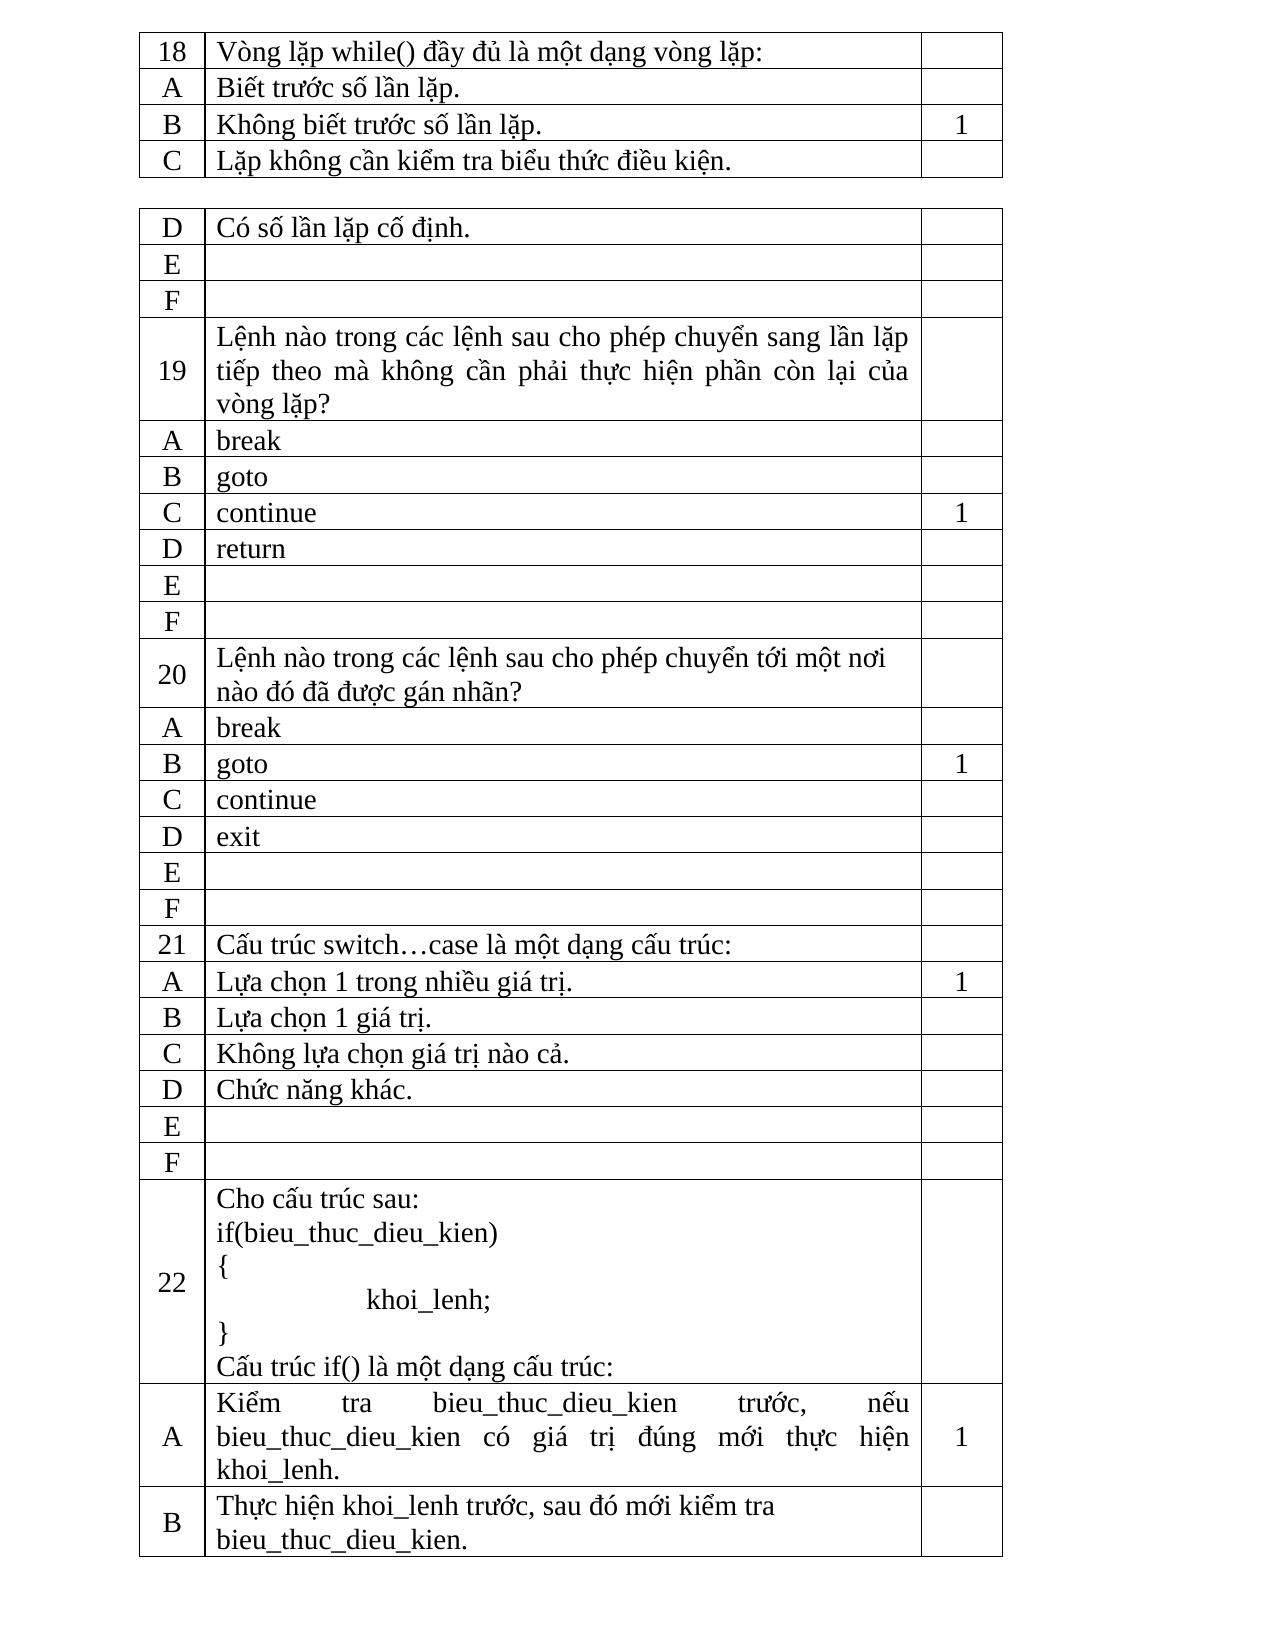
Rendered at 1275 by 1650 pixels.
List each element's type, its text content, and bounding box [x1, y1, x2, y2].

table_cell C [140, 494, 204, 529]
table_cell [868, 1071, 921, 1106]
table_cell [922, 69, 1002, 104]
table_cell 1 [922, 745, 1002, 780]
table_cell [868, 1035, 921, 1070]
table_cell [868, 926, 921, 961]
table_cell B [140, 1487, 204, 1556]
table_cell 18 [140, 33, 204, 68]
table_cell Lặp không cần kiểm tra biểu thức điều kiện. [206, 141, 921, 177]
table_cell [922, 817, 1002, 852]
table_cell break [206, 708, 868, 743]
table_cell [922, 926, 1002, 961]
table_cell [922, 1071, 1002, 1106]
table_cell 1 [922, 1384, 1002, 1486]
table_cell goto [206, 745, 868, 780]
table_cell [922, 281, 1002, 317]
table_cell [868, 745, 921, 780]
table_cell 1 [922, 962, 1002, 997]
table_cell [206, 245, 921, 280]
table_cell [922, 1487, 1002, 1556]
table_cell 19 [140, 318, 204, 420]
table_cell [868, 962, 921, 997]
table_cell E [140, 566, 204, 601]
table_cell Vòng lặp while() đầy đủ là một dạng vòng lặp: [206, 33, 921, 68]
table_cell Kiểm tra bieu_thuc_dieu_kien trước, nếu bieu_thuc_dieu_kien có giá trị đúng mới thực hiện khoi_lenh. [206, 1384, 921, 1486]
table_cell [868, 853, 921, 888]
table_cell [206, 602, 921, 637]
table_cell Lựa chọn 1 trong nhiều giá trị. [206, 962, 868, 997]
table_cell E [140, 853, 204, 888]
table_cell [868, 1143, 921, 1178]
table_cell D [140, 530, 204, 565]
table_cell [868, 817, 921, 852]
table_cell Cho cấu trúc sau: if(bieu_thuc_dieu_kien) { khoi_lenh; } Cấu trúc if() là một dạng cấu trúc: [206, 1180, 868, 1382]
table_cell B [140, 745, 204, 780]
table_cell [922, 639, 1002, 707]
table_cell [868, 1107, 921, 1142]
table_cell 21 [140, 926, 204, 961]
table_cell D [140, 1071, 204, 1106]
table_cell E [140, 245, 204, 280]
table_cell B [140, 457, 204, 492]
table_cell [922, 602, 1002, 637]
table_cell B [140, 998, 204, 1033]
table_cell break [206, 421, 921, 456]
table_cell [922, 781, 1002, 816]
table_cell [922, 33, 1002, 68]
table_cell 20 [140, 639, 204, 707]
table_cell [868, 998, 921, 1033]
table_cell E [140, 1107, 204, 1142]
table_cell Chức năng khác. [206, 1071, 868, 1106]
table_cell A [140, 1384, 204, 1486]
table_cell A [140, 421, 204, 456]
table_cell Không biết trước số lần lặp. [206, 105, 921, 140]
table_cell [868, 890, 921, 925]
table_cell 1 [922, 494, 1002, 529]
table_cell [206, 281, 921, 317]
table_cell A [140, 962, 204, 997]
table_cell continue [206, 781, 868, 816]
table_cell [206, 853, 868, 888]
table_cell [922, 530, 1002, 565]
table_cell F [140, 602, 204, 637]
table_cell [922, 1143, 1002, 1178]
table_cell F [140, 890, 204, 925]
table_cell Lệnh nào trong các lệnh sau cho phép chuyển sang lần lặp tiếp theo mà không cần phải thực hiện phần còn lại của vòng lặp? [206, 318, 921, 420]
table_cell [922, 1180, 1002, 1382]
table_cell return [206, 530, 921, 565]
table_cell goto [206, 457, 921, 492]
table_cell [206, 1107, 868, 1142]
table_cell Biết trước số lần lặp. [206, 69, 921, 104]
table_cell C [140, 1035, 204, 1070]
table_cell [868, 708, 921, 743]
table_cell [922, 998, 1002, 1033]
table_cell Không lựa chọn giá trị nào cả. [206, 1035, 868, 1070]
table_cell [206, 566, 921, 601]
table_cell [922, 566, 1002, 601]
table_cell [206, 1143, 868, 1178]
table_cell [922, 853, 1002, 888]
table_cell Lựa chọn 1 giá trị. [206, 998, 868, 1033]
table_cell D [140, 817, 204, 852]
table_cell [922, 1107, 1002, 1142]
table_cell [922, 421, 1002, 456]
table_cell exit [206, 817, 868, 852]
table_cell [922, 245, 1002, 280]
table_cell F [140, 1143, 204, 1178]
table_cell [868, 1180, 921, 1382]
table_cell C [140, 141, 204, 177]
table_cell [922, 708, 1002, 743]
table_cell [922, 457, 1002, 492]
table_cell A [140, 708, 204, 743]
table_cell [922, 141, 1002, 177]
table_cell [922, 1035, 1002, 1070]
table_cell 22 [140, 1180, 204, 1382]
table_cell F [140, 281, 204, 317]
table_cell continue [206, 494, 921, 529]
table_cell Cấu trúc switch…case là một dạng cấu trúc: [206, 926, 868, 961]
table_cell [922, 890, 1002, 925]
table_cell Lệnh nào trong các lệnh sau cho phép chuyển tới một nơi nào đó đã được gán nhãn? [206, 639, 921, 707]
table_cell [922, 318, 1002, 420]
table_cell Thực hiện khoi_lenh trước, sau đó mới kiểm tra bieu_thuc_dieu_kien. [206, 1487, 921, 1556]
table_header [922, 209, 1002, 244]
table_header Có số lần lặp cố định. [206, 209, 921, 244]
table_header D [140, 209, 204, 244]
table_cell [868, 781, 921, 816]
table_cell B [140, 105, 204, 140]
table_cell 1 [922, 105, 1002, 140]
table_cell C [140, 781, 204, 816]
table_cell [206, 890, 868, 925]
table_cell A [140, 69, 204, 104]
